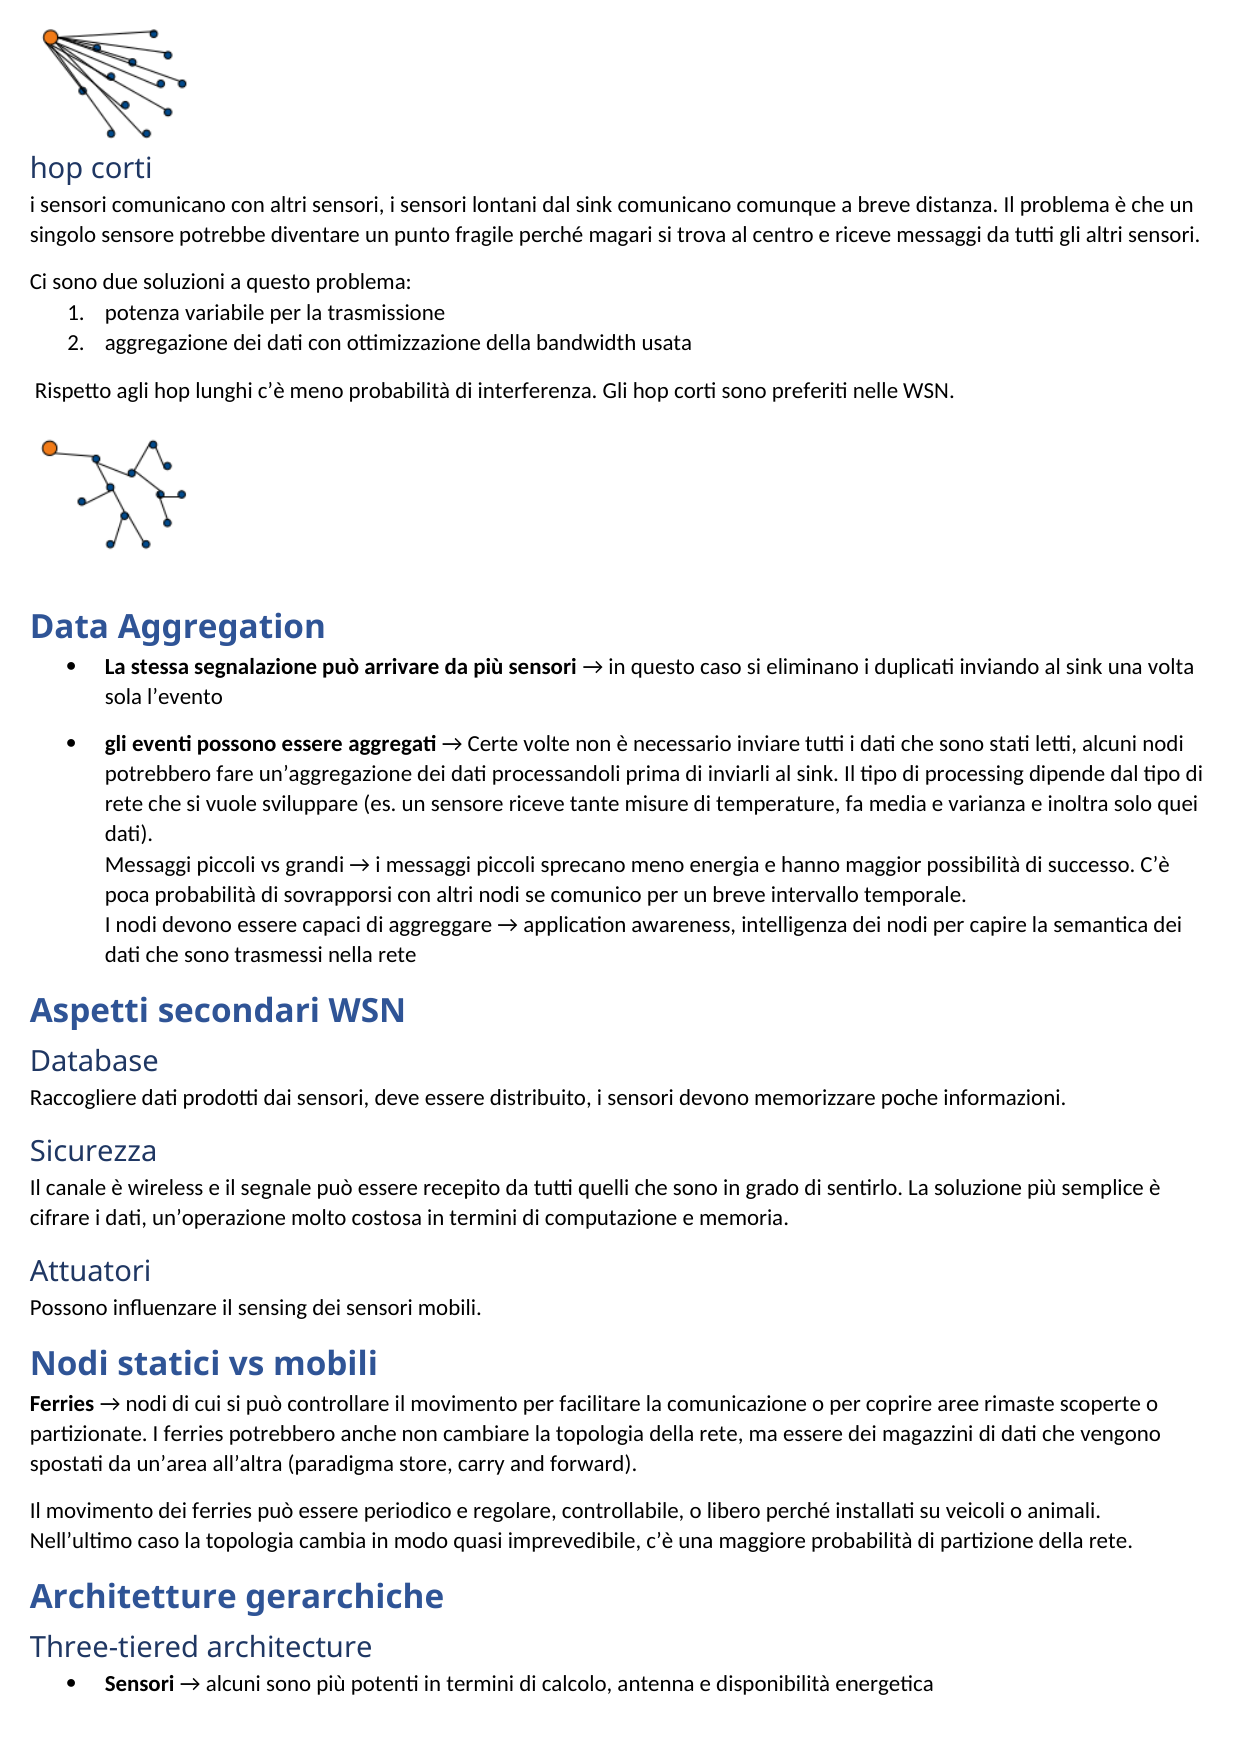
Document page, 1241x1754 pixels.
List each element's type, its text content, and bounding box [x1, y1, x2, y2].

list gli eventi possono essere aggregati → Certe volte non è necessario inviare tutti i dati che sono stati letti, alcuni nodi potrebbero fare un’aggregazione dei dati processandoli prima di inviarli al sink. Il tipo di processing dipende dal tipo di rete che si vuole sviluppare (es. un sensore riceve tante misure di temperature, fa media e varianza e inoltra solo quei dati). [67, 729, 1211, 848]
list potenza variabile per la trasmissione [67, 298, 1211, 326]
text Il canale è wireless e il segnale può essere recepito da tutti quelli che sono in grado di sentirlo. La soluzione più semplice è cifrare i dati, un’operazione molto costosa in termini di computazione e memoria. [29, 1173, 1211, 1231]
text Ci sono due soluzioni a questo problema: [29, 267, 1211, 296]
subtitle Data Aggregation [29, 441, 1211, 648]
list aggregazione dei dati con ottimizzazione della bandwidth usata [67, 328, 1211, 356]
subtitle Attuatori [29, 1250, 1211, 1290]
subtitle Aspetti secondari WSN [29, 987, 1211, 1033]
list I nodi devono essere capaci di aggreggare → application awareness, intelligenza dei nodi per capire la semantica dei dati che sono trasmessi nella rete [104, 910, 1211, 968]
list Messaggi piccoli vs grandi → i messaggi piccoli sprecano meno energia e hanno maggior possibilità di successo. C’è poca probabilità di sovrapporsi con altri nodi se comunico per un breve intervallo temporale. [104, 850, 1211, 908]
subtitle Nodi statici vs mobili [29, 1340, 1211, 1385]
subtitle Database [29, 1040, 1211, 1080]
picture [27, 18, 198, 145]
subtitle Sicurezza [29, 1130, 1211, 1170]
list La stessa segnalazione può arrivare da più sensori → in questo caso si eliminano i duplicati inviando al sink una volta sola l’evento [67, 652, 1211, 710]
text Rispetto agli hop lunghi c’è meno probabilità di interferenza. Gli hop corti sono preferiti nelle WSN. [29, 376, 1211, 404]
subtitle Three-tiered architecture [29, 1626, 1211, 1666]
text Possono influenzare il sensing dei sensori mobili. [29, 1293, 1211, 1321]
subtitle Architetture gerarchiche [29, 1573, 1211, 1618]
subtitle hop corti [29, 29, 1211, 187]
picture [26, 431, 209, 563]
text i sensori comunicano con altri sensori, i sensori lontani dal sink comunicano comunque a breve distanza. Il problema è che un singolo sensore potrebbe diventare un punto fragile perché magari si trova al centro e riceve messaggi da tutti gli altri sensori. [29, 190, 1211, 249]
text Ferries → nodi di cui si può controllare il movimento per facilitare la comunicazione o per coprire aree rimaste scoperte o partizionate. I ferries potrebbero anche non cambiare la topologia della rete, ma essere dei magazzini di dati che vengono spostati da un’area all’altra (paradigma store, carry and forward). [29, 1389, 1211, 1477]
text Il movimento dei ferries può essere periodico e regolare, controllabile, o libero perché installati su veicoli o animali. Nell’ultimo caso la topologia cambia in modo quasi imprevedibile, c’è una maggiore probabilità di partizione della rete. [29, 1496, 1211, 1554]
list Sensori → alcuni sono più potenti in termini di calcolo, antenna e disponibilità energetica [67, 1669, 1211, 1697]
text Raccogliere dati prodotti dai sensori, deve essere distribuito, i sensori devono memorizzare poche informazioni. [29, 1083, 1211, 1111]
